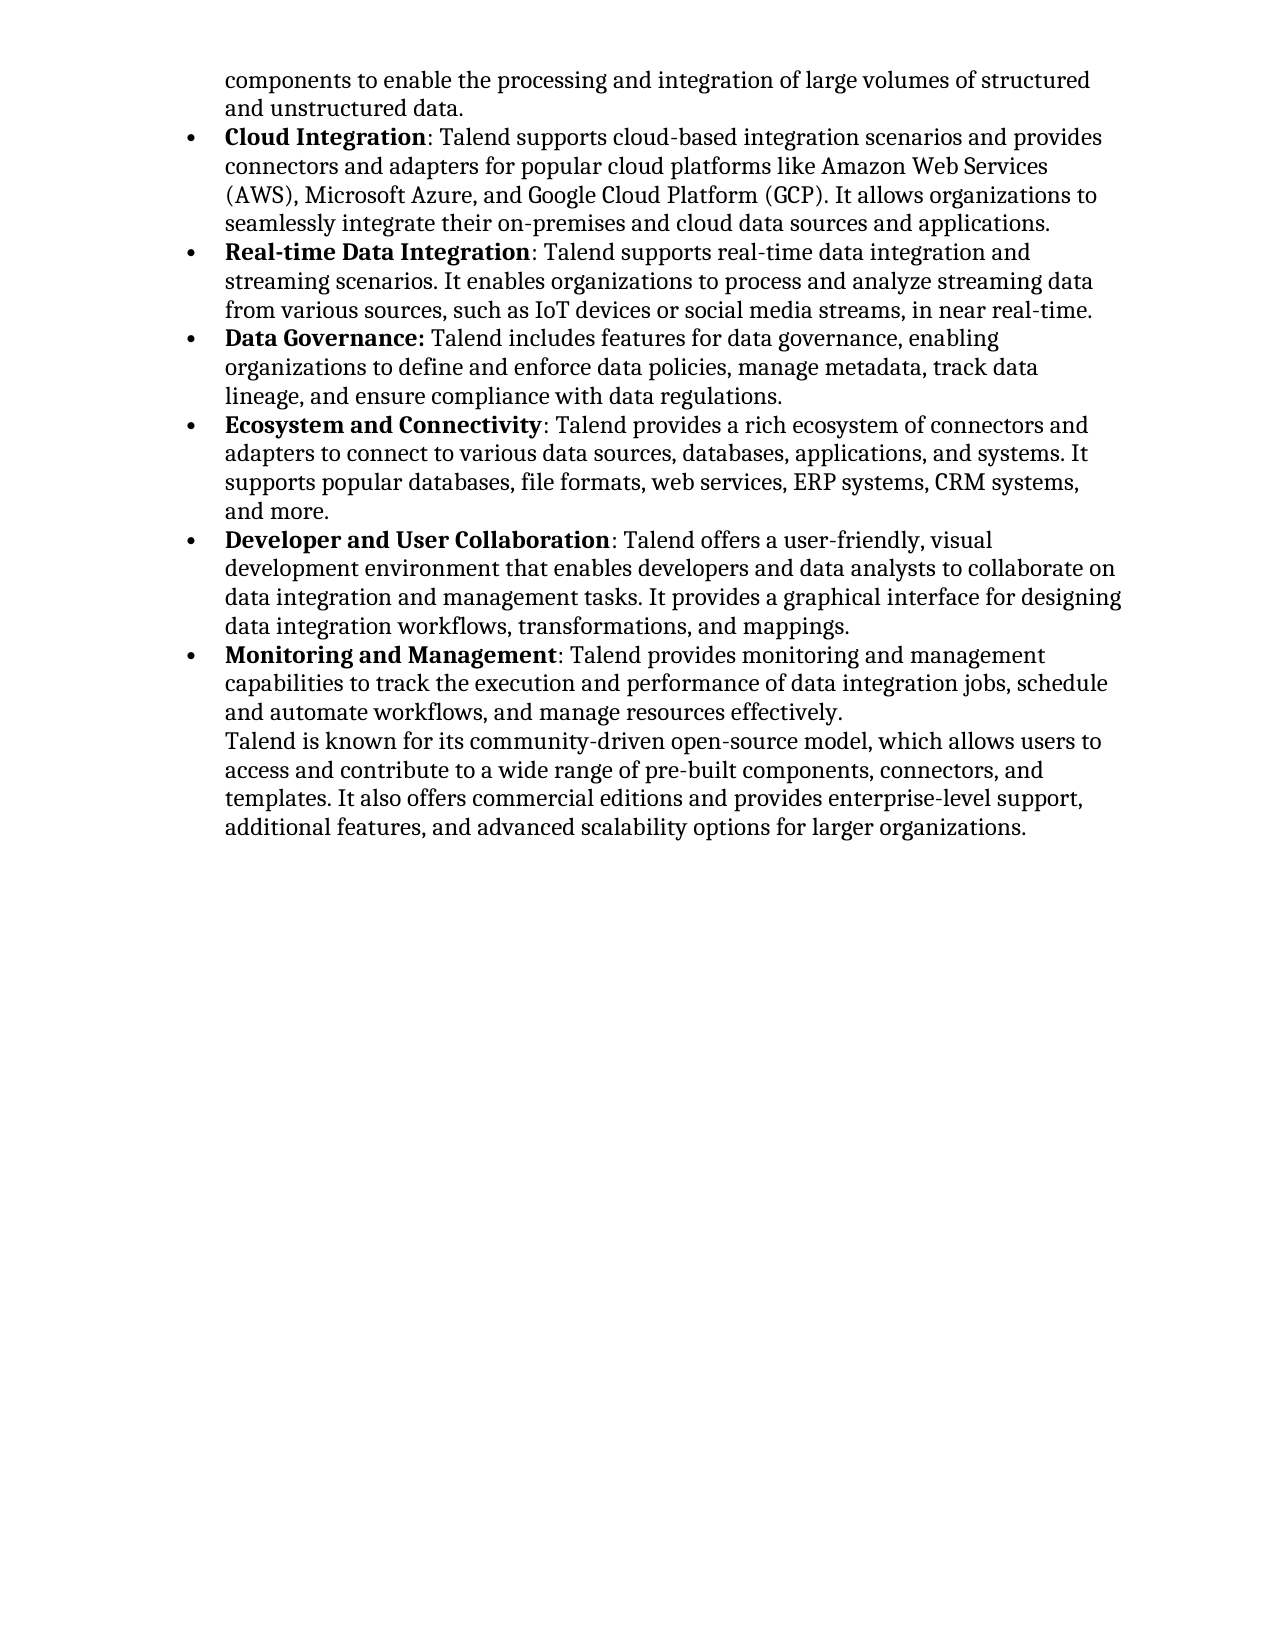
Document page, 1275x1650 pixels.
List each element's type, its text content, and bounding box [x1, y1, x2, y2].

list Data Governance: Talend includes features for data governance, enabling organizations to define and enforce data policies, manage metadata, track data lineage, and ensure compliance with data regulations. [187, 324, 1125, 411]
list Ecosystem and Connectivity: Talend provides a rich ecosystem of connectors and adapters to connect to various data sources, databases, applications, and systems. It supports popular databases, file formats, web services, ERP systems, CRM systems, and more. [187, 411, 1125, 526]
text Talend is known for its community-driven open-source model, which allows users to access and contribute to a wide range of pre-built components, connectors, and templates. It also offers commercial editions and provides enterprise-level support, additional features, and advanced scalability options for larger organizations. [225, 727, 1125, 842]
list Real-time Data Integration: Talend supports real-time data integration and streaming scenarios. It enables organizations to process and analyze streaming data from various sources, such as IoT devices or social media streams, in near real-time. [187, 238, 1125, 324]
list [187, 66, 1125, 123]
list Developer and User Collaboration: Talend offers a user-friendly, visual development environment that enables developers and data analysts to collaborate on data integration and management tasks. It provides a graphical interface for designing data integration workflows, transformations, and mappings. [187, 526, 1125, 641]
list Cloud Integration: Talend supports cloud-based integration scenarios and provides connectors and adapters for popular cloud platforms like Amazon Web Services (AWS), Microsoft Azure, and Google Cloud Platform (GCP). It allows organizations to seamlessly integrate their on-premises and cloud data sources and applications. [187, 123, 1125, 238]
list Monitoring and Management: Talend provides monitoring and management capabilities to track the execution and performance of data integration jobs, schedule and automate workflows, and manage resources effectively. [187, 641, 1125, 727]
